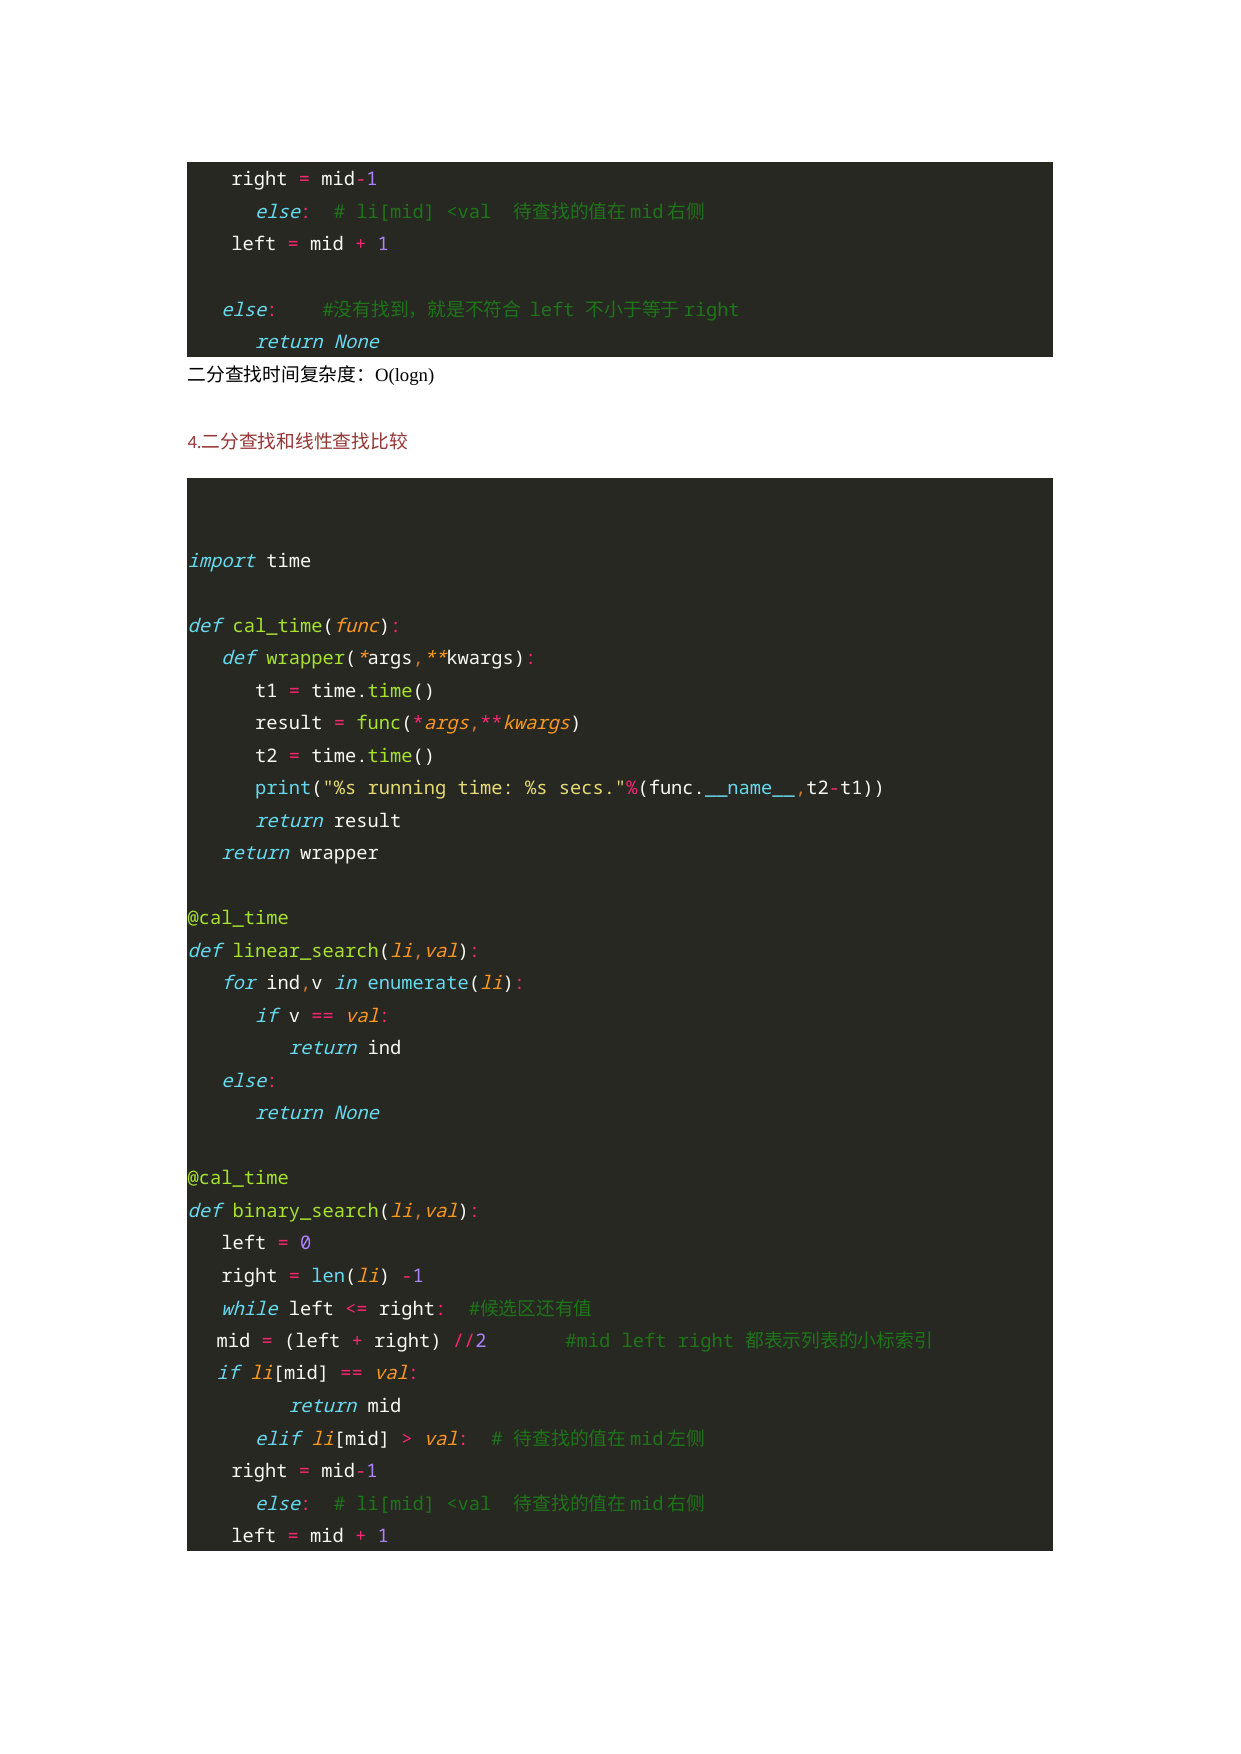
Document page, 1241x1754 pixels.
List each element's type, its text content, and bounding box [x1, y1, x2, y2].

text 二分查找时间复杂度：O(logn) [187, 357, 1053, 389]
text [187, 478, 1053, 1551]
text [187, 162, 1053, 357]
subtitle 4.二分查找和线性查找比较 [187, 424, 1053, 457]
